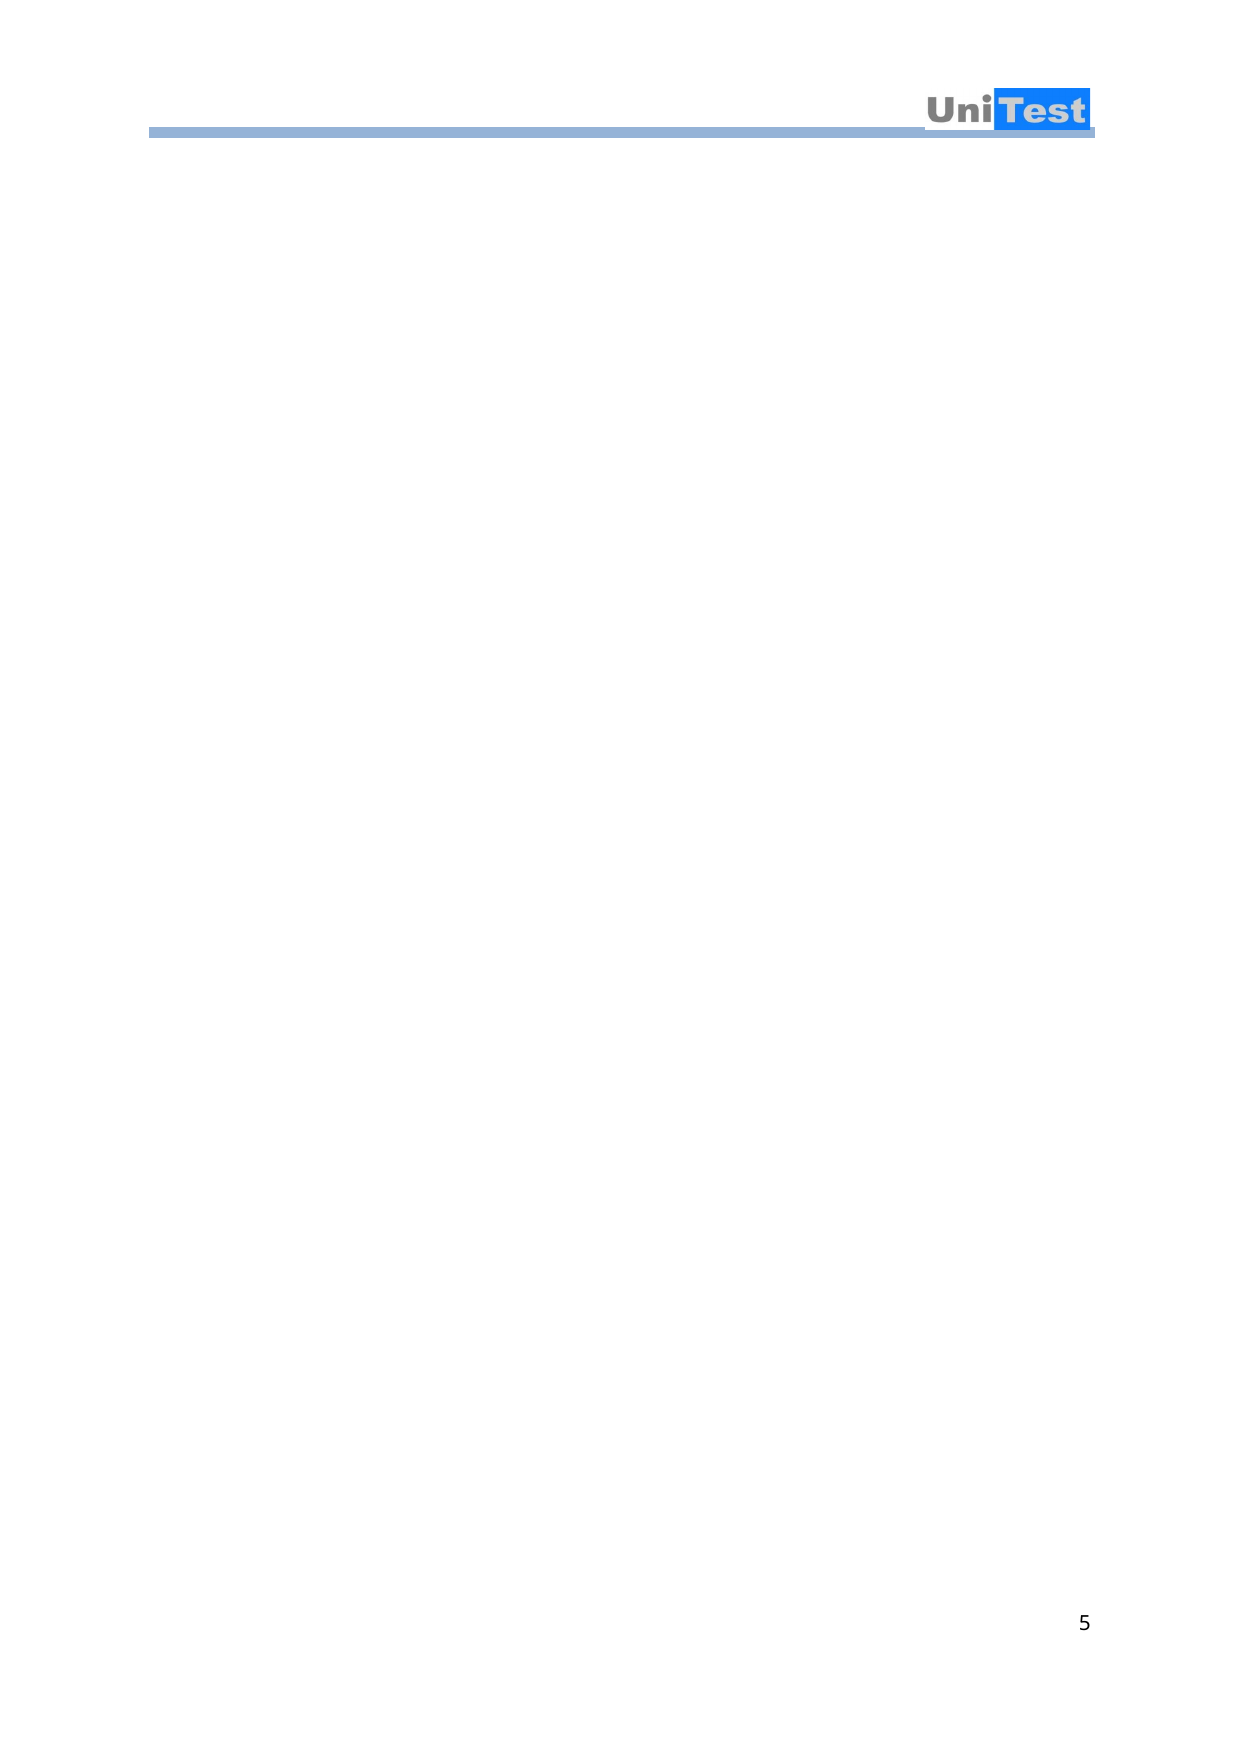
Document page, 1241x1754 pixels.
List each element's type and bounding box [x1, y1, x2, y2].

picture [925, 88, 1091, 130]
